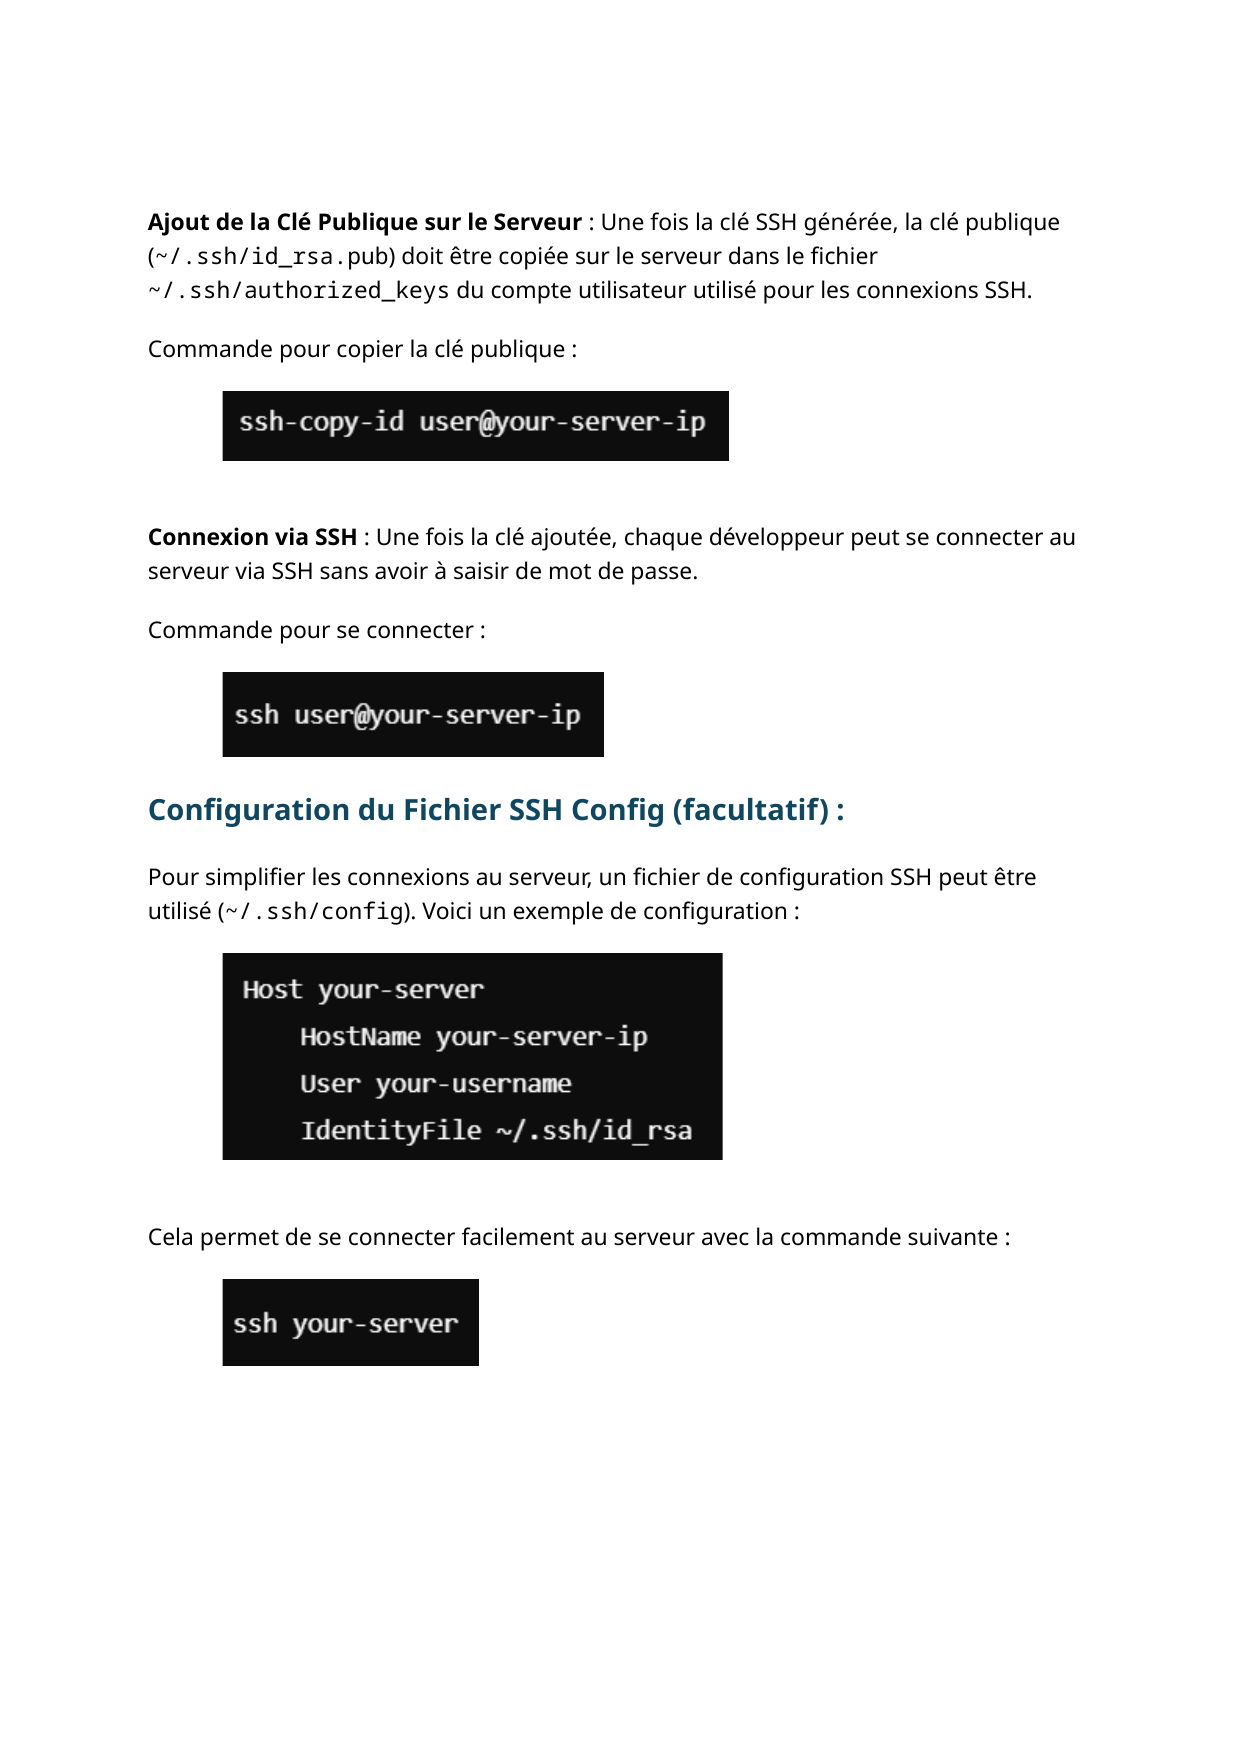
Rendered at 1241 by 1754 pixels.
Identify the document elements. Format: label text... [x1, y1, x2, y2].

text Cela permet de se connecter facilement au serveur avec la commande suivante : [148, 1221, 1093, 1252]
text Connexion via SSH : Une fois la clé ajoutée, chaque développeur peut se connecter au serveur via SSH sans avoir à saisir de mot de passe. [148, 521, 1093, 586]
text Pour simplifier les connexions au serveur, un fichier de configuration SSH peut être utilisé (~/.ssh/config). Voici un exemple de configuration : [148, 861, 1093, 926]
text Commande pour se connecter : [148, 614, 1093, 645]
picture [222, 391, 729, 461]
picture [222, 953, 723, 1160]
text Commande pour copier la clé publique : [148, 333, 1093, 364]
picture [222, 672, 604, 757]
text Ajout de la Clé Publique sur le Serveur : Une fois la clé SSH générée, la clé publique (~/.ssh/id_rsa.pub) doit être copiée sur le serveur dans le fichier ~/.ssh/authorized_keys du compte utilisateur utilisé pour les connexions SSH. [148, 206, 1093, 305]
subtitle Configuration du Fichier SSH Config (facultatif) : [148, 789, 1093, 828]
picture [222, 1279, 479, 1366]
